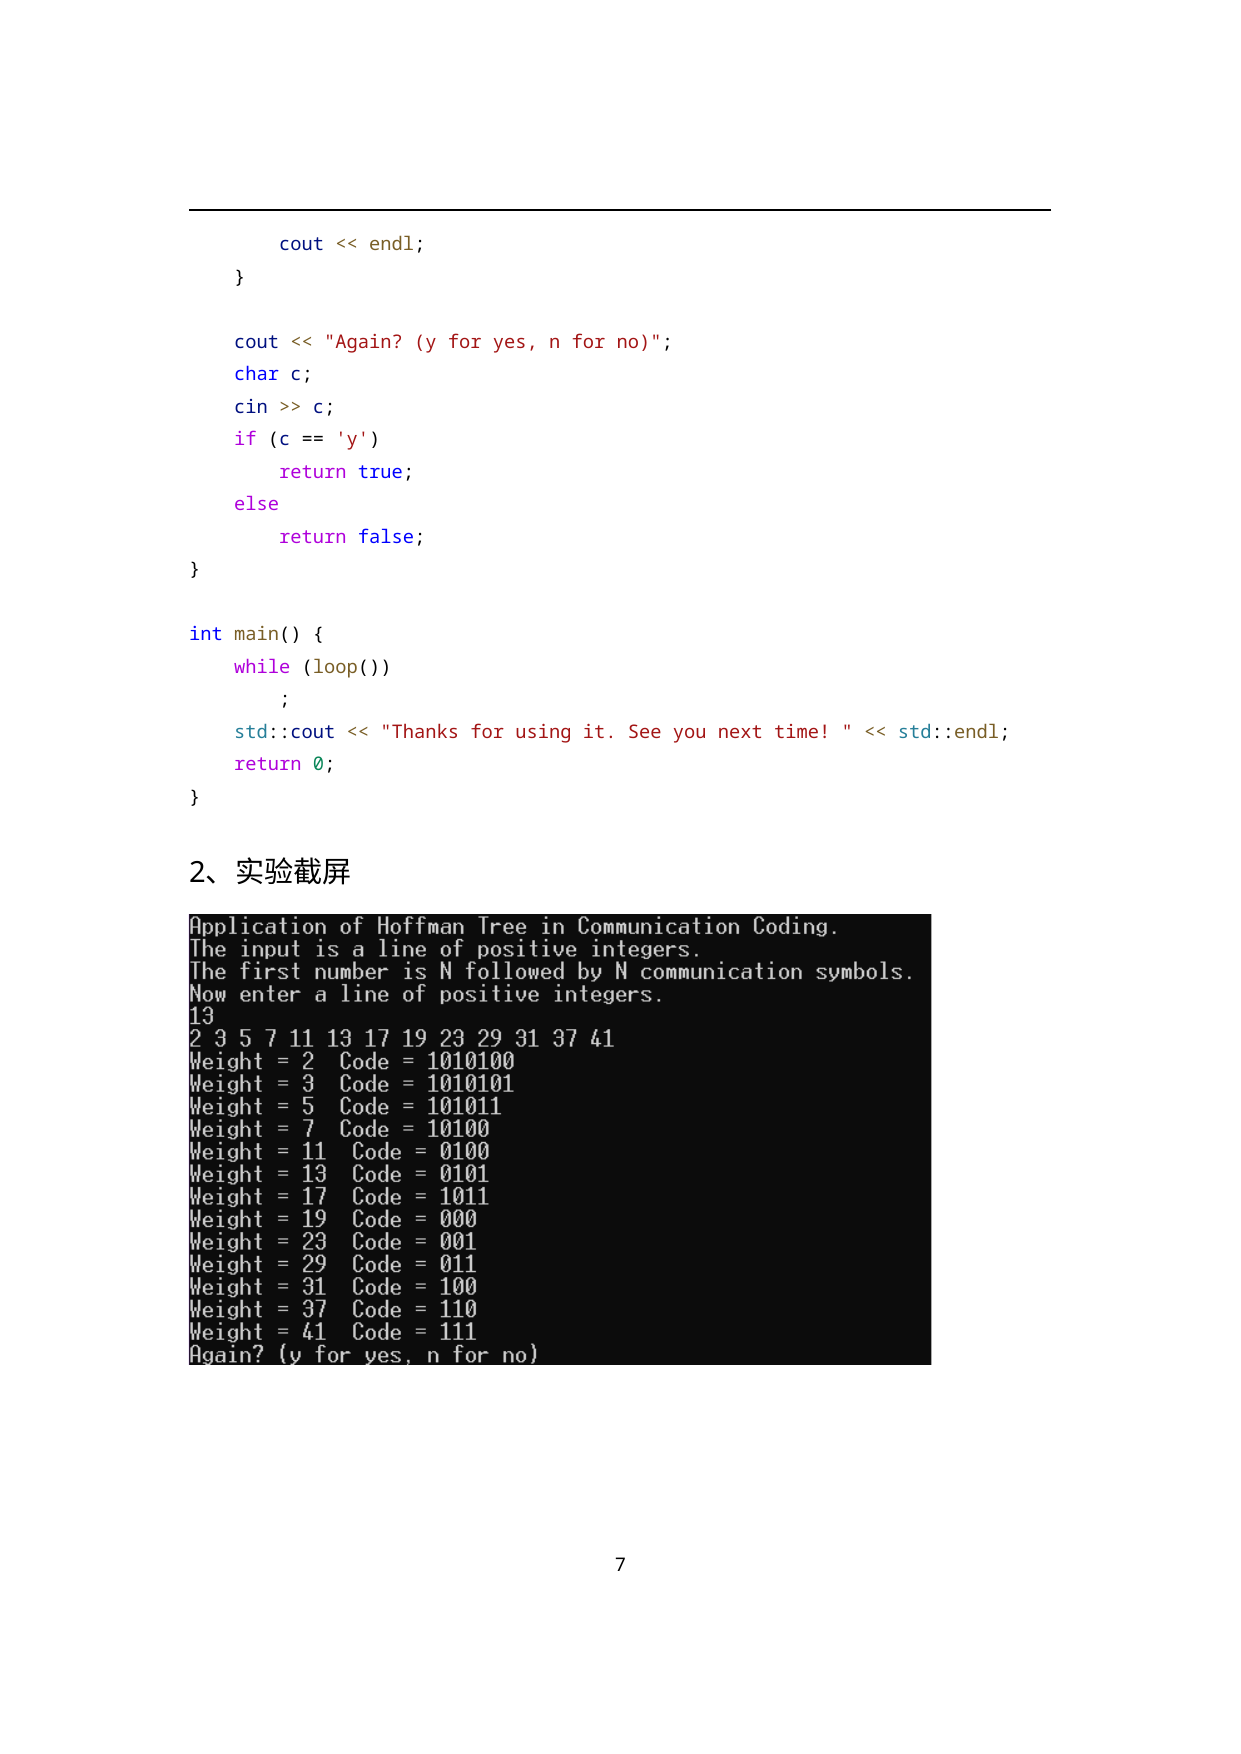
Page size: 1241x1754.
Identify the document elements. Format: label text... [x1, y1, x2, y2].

picture [188, 914, 932, 1365]
text int main() { [189, 617, 1051, 649]
text ; [189, 682, 1051, 714]
text else [189, 487, 1051, 519]
text cin >> c; [189, 389, 1051, 422]
text char c; [189, 357, 1051, 389]
subtitle 2、实验截屏 [189, 837, 1051, 902]
text } [189, 259, 1051, 292]
text while (loop()) [189, 649, 1051, 682]
text return false; [189, 519, 1051, 552]
text } [189, 779, 1051, 812]
text return 0; [189, 747, 1051, 779]
text cout << "Again? (y for yes, n for no)"; [189, 324, 1051, 357]
text cout << endl; [189, 227, 1051, 259]
text return true; [189, 454, 1051, 487]
text std::cout << "Thanks for using it. See you next time! " << std::endl; [189, 714, 1051, 747]
text if (c == 'y') [189, 422, 1051, 454]
text } [189, 552, 1051, 584]
